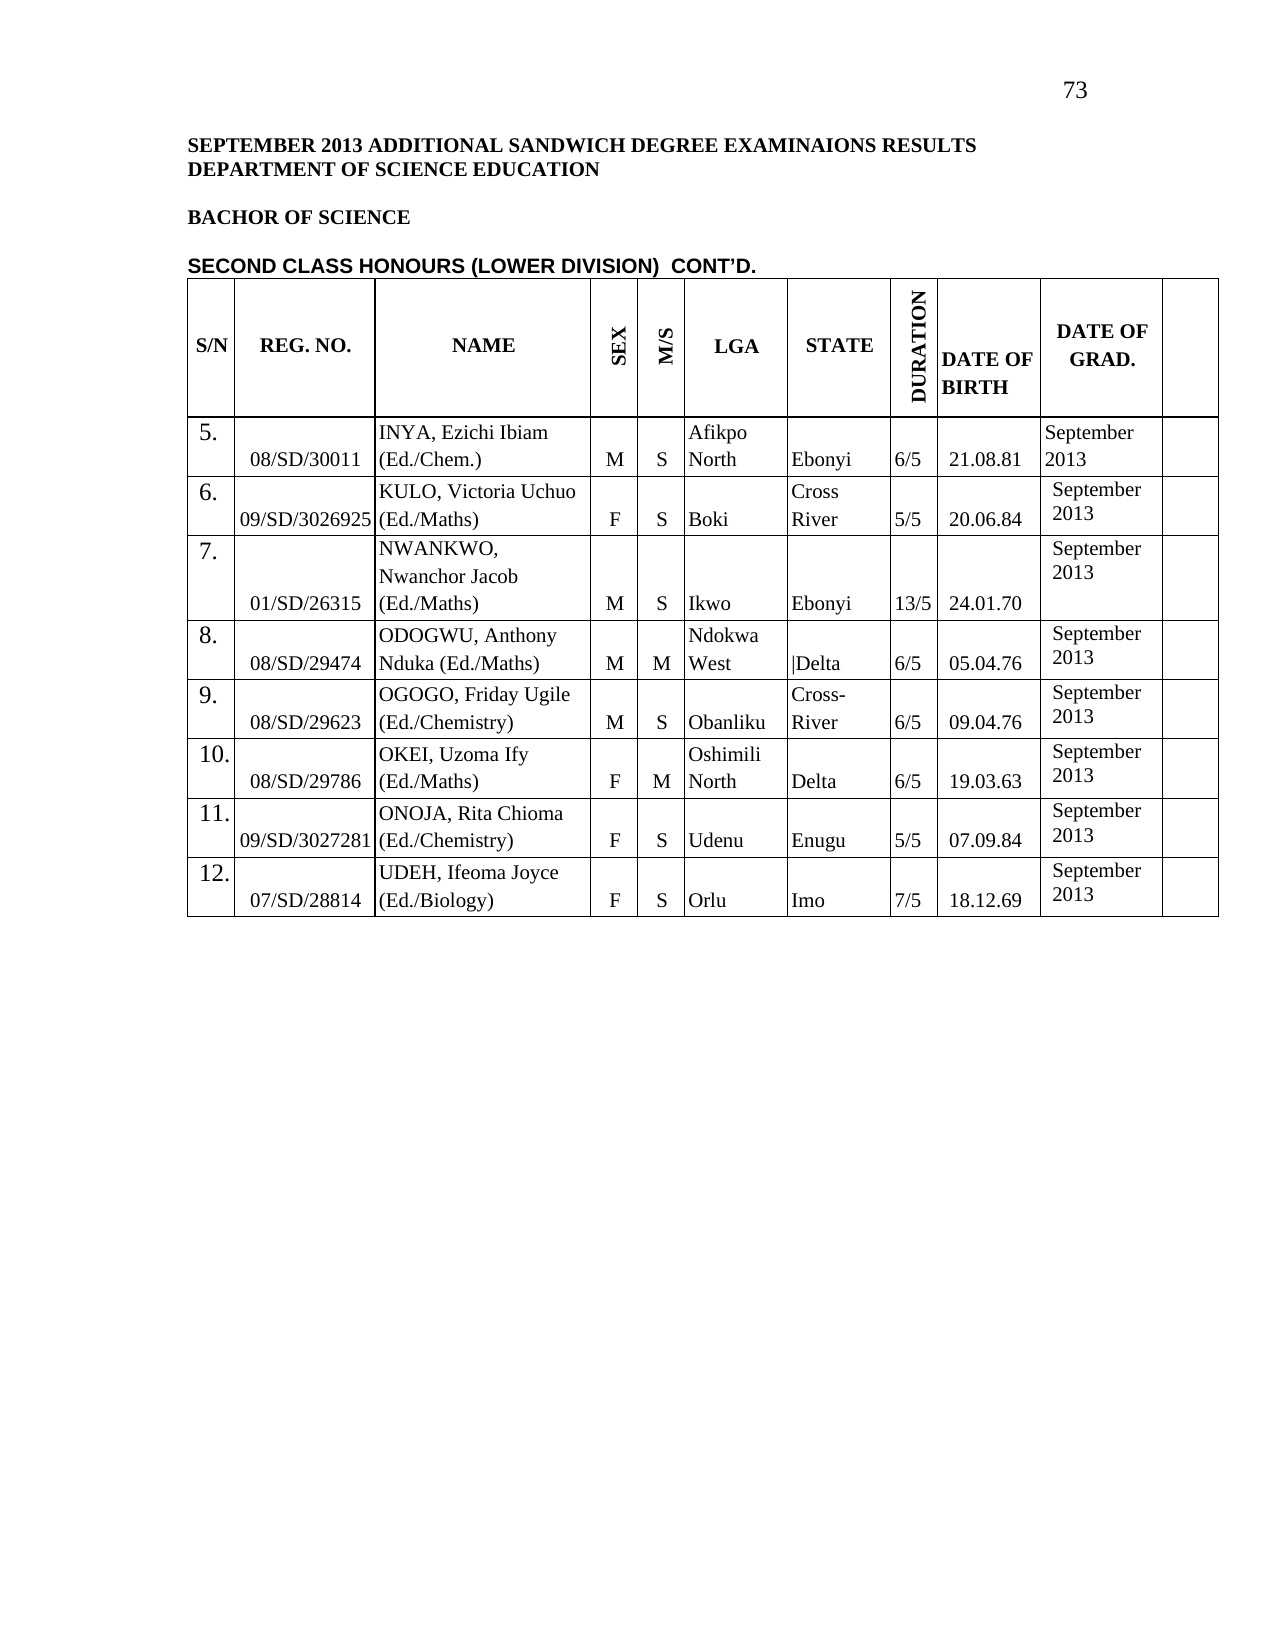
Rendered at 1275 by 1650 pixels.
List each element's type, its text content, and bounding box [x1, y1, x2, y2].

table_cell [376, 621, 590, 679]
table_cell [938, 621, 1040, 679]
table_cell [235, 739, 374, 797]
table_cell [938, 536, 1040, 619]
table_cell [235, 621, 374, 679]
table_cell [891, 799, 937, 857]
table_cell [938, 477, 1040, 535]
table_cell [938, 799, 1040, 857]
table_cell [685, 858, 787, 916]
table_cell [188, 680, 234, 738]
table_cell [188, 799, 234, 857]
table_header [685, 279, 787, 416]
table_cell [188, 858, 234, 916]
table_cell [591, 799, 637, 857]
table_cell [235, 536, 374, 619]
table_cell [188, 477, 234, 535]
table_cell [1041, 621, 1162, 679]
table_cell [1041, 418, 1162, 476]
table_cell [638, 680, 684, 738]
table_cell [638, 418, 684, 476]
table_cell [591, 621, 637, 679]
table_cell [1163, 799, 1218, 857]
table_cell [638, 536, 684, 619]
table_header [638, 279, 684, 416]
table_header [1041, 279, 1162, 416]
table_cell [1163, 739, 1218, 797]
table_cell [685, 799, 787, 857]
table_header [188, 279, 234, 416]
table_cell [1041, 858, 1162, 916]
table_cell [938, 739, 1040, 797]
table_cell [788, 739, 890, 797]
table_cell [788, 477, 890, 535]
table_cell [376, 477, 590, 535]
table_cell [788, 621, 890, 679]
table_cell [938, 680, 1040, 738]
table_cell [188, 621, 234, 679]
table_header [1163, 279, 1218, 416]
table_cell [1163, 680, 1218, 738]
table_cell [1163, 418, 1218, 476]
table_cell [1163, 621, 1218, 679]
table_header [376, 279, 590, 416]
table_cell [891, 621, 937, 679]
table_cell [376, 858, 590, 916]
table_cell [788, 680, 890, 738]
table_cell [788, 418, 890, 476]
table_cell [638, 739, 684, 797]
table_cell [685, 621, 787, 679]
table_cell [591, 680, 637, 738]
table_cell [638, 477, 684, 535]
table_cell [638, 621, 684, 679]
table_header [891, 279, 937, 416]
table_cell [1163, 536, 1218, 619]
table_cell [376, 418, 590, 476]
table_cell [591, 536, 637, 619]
text DEPARTMENT OF SCIENCE EDUCATION [187, 157, 1087, 181]
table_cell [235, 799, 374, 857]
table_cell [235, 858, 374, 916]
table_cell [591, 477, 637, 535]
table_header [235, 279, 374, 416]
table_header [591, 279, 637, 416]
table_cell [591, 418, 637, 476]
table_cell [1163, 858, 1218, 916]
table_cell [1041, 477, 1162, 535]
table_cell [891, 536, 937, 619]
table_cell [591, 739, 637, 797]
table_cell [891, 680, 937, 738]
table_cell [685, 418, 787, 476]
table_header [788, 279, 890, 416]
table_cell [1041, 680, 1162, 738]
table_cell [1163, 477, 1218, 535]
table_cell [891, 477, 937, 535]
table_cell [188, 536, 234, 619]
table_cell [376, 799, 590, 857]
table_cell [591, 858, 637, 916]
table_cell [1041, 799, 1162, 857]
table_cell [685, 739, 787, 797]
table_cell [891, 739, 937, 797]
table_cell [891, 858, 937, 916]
text BACHOR OF SCIENCE [187, 205, 1087, 229]
text SECOND CLASS HONOURS (LOWER DIVISION) CONT’D. [187, 253, 1087, 277]
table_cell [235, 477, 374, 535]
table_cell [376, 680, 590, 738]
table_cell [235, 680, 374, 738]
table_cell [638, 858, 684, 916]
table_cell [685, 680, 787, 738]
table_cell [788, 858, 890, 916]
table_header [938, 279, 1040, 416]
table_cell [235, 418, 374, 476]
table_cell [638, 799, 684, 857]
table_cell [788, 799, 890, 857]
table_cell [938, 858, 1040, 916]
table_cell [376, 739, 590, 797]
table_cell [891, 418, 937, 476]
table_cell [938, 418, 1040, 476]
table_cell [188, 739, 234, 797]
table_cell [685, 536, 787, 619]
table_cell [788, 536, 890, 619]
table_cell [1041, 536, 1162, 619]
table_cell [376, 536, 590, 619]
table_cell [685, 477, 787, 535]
text SEPTEMBER 2013 ADDITIONAL SANDWICH DEGREE EXAMINAIONS RESULTS [187, 132, 1087, 157]
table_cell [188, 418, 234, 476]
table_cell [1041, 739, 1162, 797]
